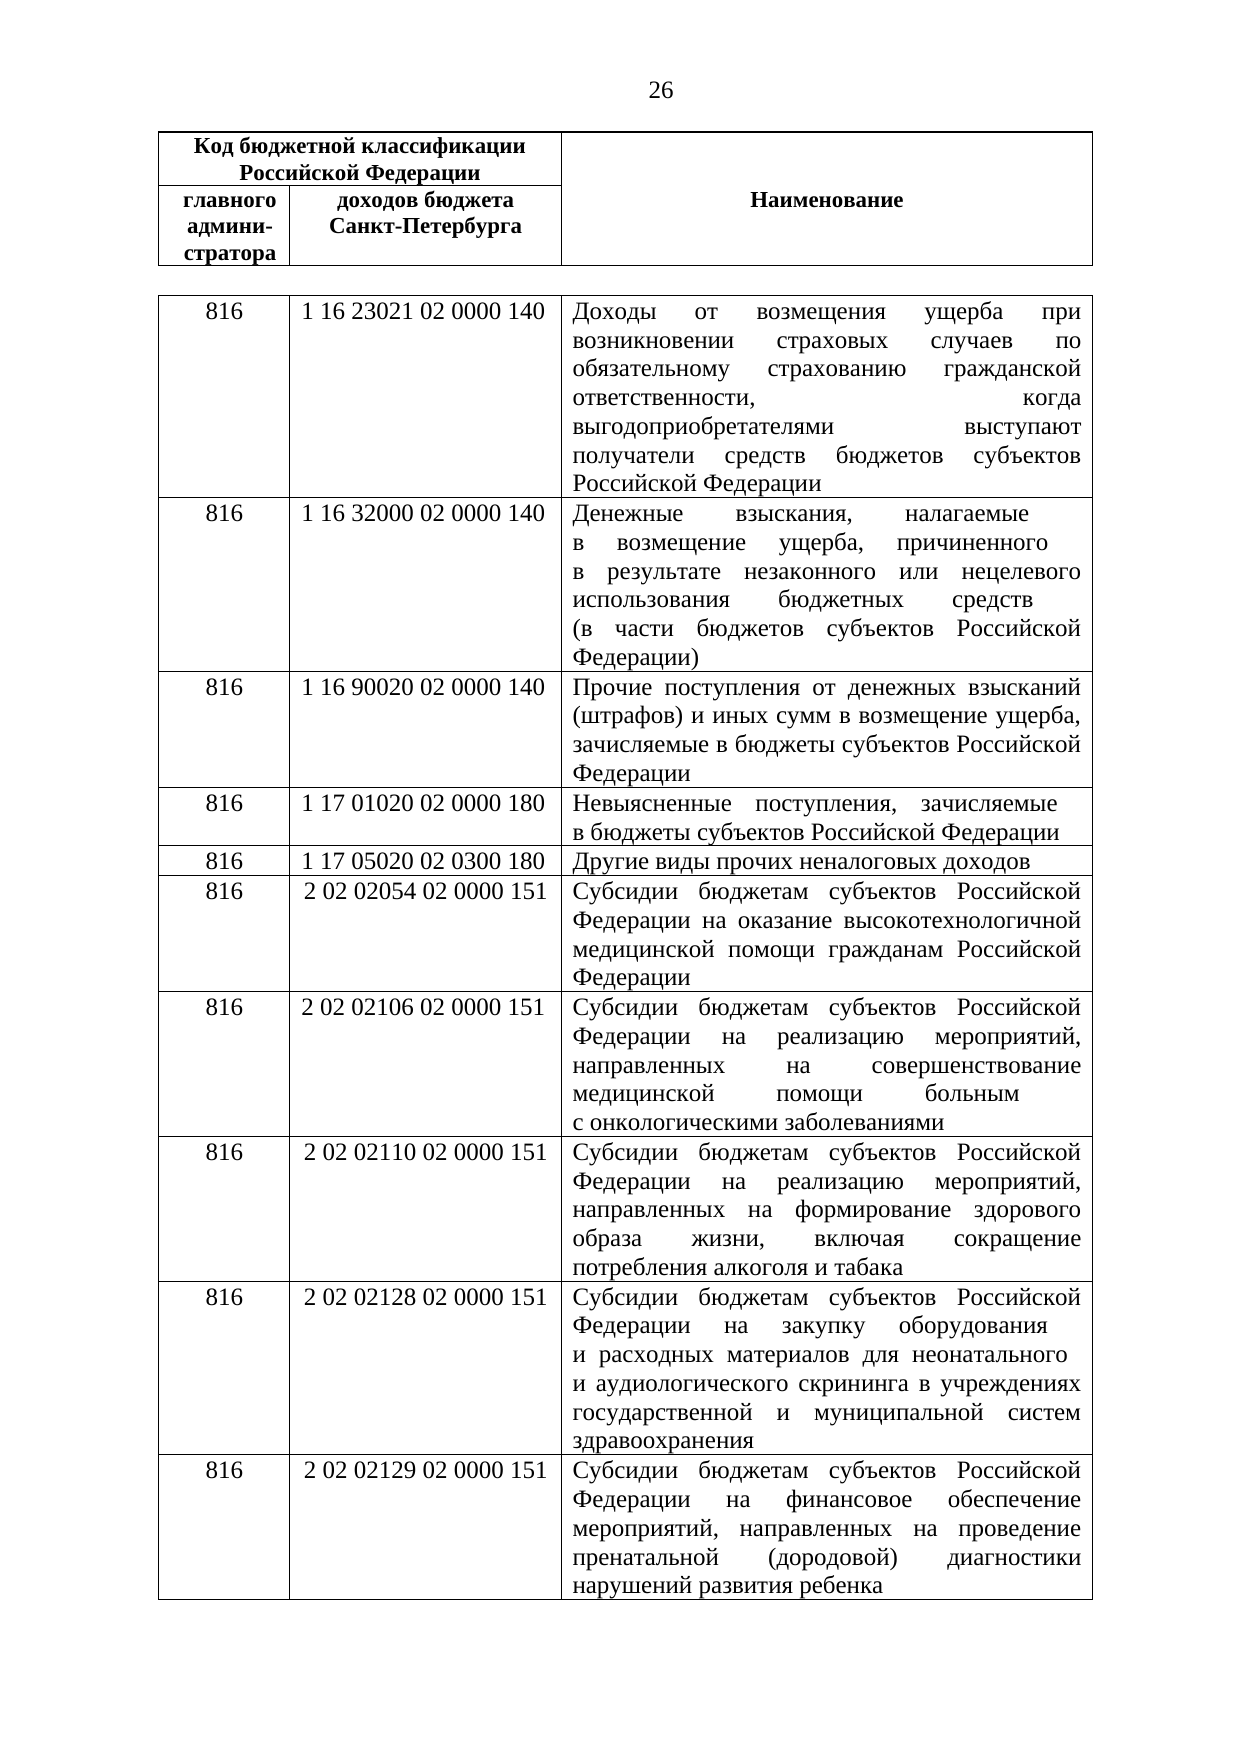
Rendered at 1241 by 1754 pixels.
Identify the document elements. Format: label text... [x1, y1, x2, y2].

table_cell 1 17 01020 02 0000 180 [290, 788, 561, 845]
table_cell 2 02 02128 02 0000 151 [290, 1282, 561, 1454]
table_cell Субсидии бюджетам субъектов Российской Федерации на финансовое обеспечение мероприятий, направленных на проведение пренатальной (дородовой) диагностики нарушений развития ребенка [562, 1455, 1092, 1599]
table_cell 816 [159, 992, 289, 1136]
table_cell 816 [159, 1455, 289, 1599]
table_cell 1 17 05020 02 0300 180 [290, 846, 561, 875]
table_cell 816 [159, 296, 289, 497]
table_cell Субсидии бюджетам субъектов Российской Федерации на оказание высокотехнологичной медицинской помощи гражданам Российской Федерации [562, 876, 1092, 991]
table_cell Субсидии бюджетам субъектов Российской Федерации на реализацию мероприятий, направленных на совершенствование медицинской помощи больным с онкологическими заболеваниями [562, 992, 1092, 1136]
table_cell 2 02 02110 02 0000 151 [290, 1137, 561, 1281]
table_cell 2 02 02054 02 0000 151 [290, 876, 561, 991]
table_cell Субсидии бюджетам субъектов Российской Федерации на закупку оборудования и расходных материалов для неонатального и аудиологического скрининга в учреждениях государственной и муниципальной систем здравоохранения [562, 1282, 1092, 1454]
table_cell 1 16 90020 02 0000 140 [290, 672, 561, 787]
table_cell 816 [159, 1282, 289, 1454]
table_cell 816 [159, 498, 289, 671]
table_cell 816 [159, 846, 289, 875]
table_cell 2 02 02129 02 0000 151 [290, 1455, 561, 1599]
table_cell 816 [159, 788, 289, 845]
table_cell 816 [159, 1137, 289, 1281]
table_cell Субсидии бюджетам субъектов Российской Федерации на реализацию мероприятий, направленных на формирование здорового образа жизни, включая сокращение потребления алкоголя и табака [562, 1137, 1092, 1281]
table_cell Доходы от возмещения ущерба при возникновении страховых случаев по обязательному страхованию гражданской ответственности, когда выгодоприобретателями выступают получатели средств бюджетов субъектов Российской Федерации [562, 296, 1092, 497]
table_cell Невыясненные поступления, зачисляемые в бюджеты субъектов Российской Федерации [562, 788, 1092, 845]
table_cell Прочие поступления от денежных взысканий (штрафов) и иных сумм в возмещение ущерба, зачисляемые в бюджеты субъектов Российской Федерации [562, 672, 1092, 787]
table_cell 816 [159, 876, 289, 991]
table_cell 2 02 02106 02 0000 151 [290, 992, 561, 1136]
table_cell Другие виды прочих неналоговых доходов [562, 846, 1092, 875]
table_cell 1 16 23021 02 0000 140 [290, 296, 561, 497]
table_cell 1 16 32000 02 0000 140 [290, 498, 561, 671]
table_cell Денежные взыскания, налагаемые в возмещение ущерба, причиненного в результате незаконного или нецелевого использования бюджетных средств (в части бюджетов субъектов Российской Федерации) [562, 498, 1092, 671]
table_cell 816 [159, 672, 289, 787]
